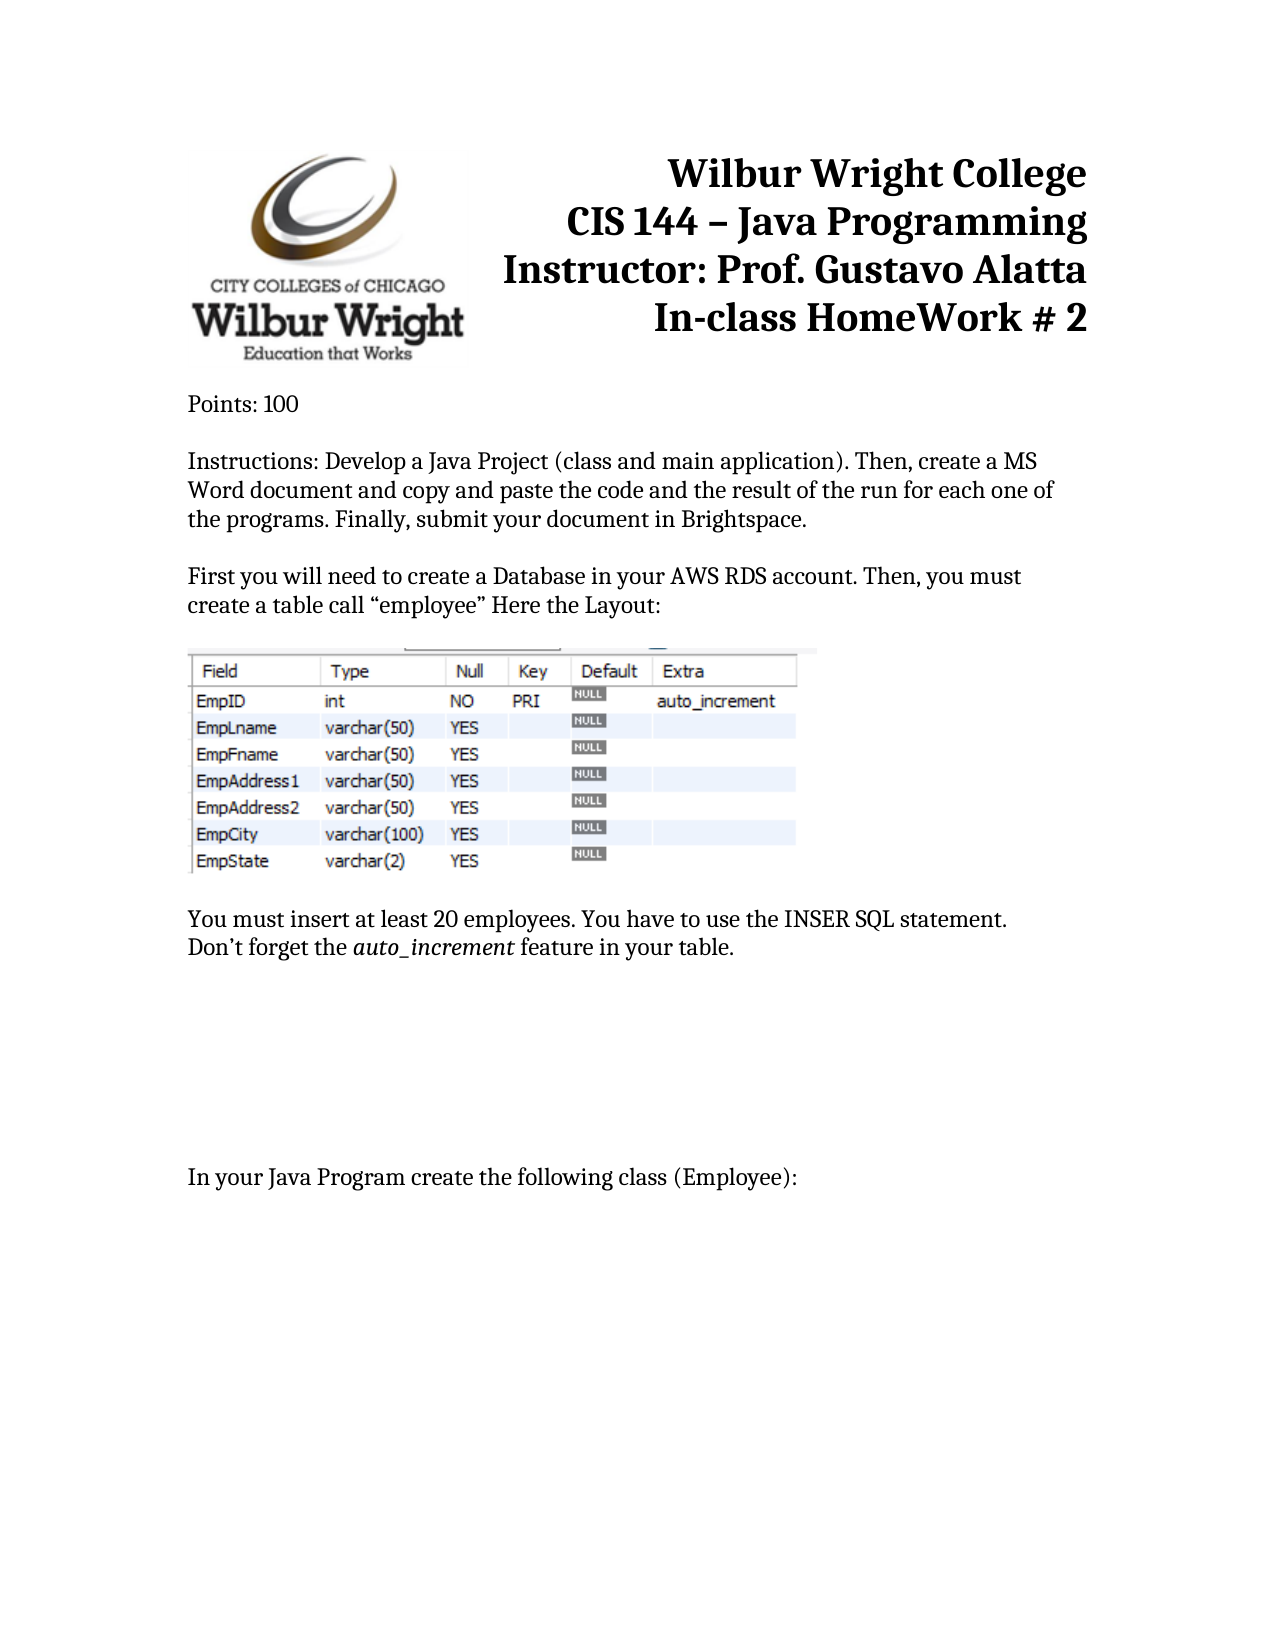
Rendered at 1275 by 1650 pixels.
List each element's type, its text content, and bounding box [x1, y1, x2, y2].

text CIS 144 – Java Programming [469, 198, 1087, 246]
text Instructor: Prof. Gustavo Alatta [469, 246, 1087, 294]
text You must insert at least 20 employees. You have to use the INSER SQL statement. [187, 904, 1087, 933]
picture [187, 648, 818, 905]
text Points: 100 [187, 389, 1087, 418]
text First you will need to create a Database in your AWS RDS account. Then, you must create a table call “employee” Here the Layout: [187, 562, 1087, 619]
picture [187, 150, 469, 368]
text In-class HomeWork # 2 [469, 294, 1087, 342]
text Don’t forget the auto_increment feature in your table. [187, 933, 1087, 962]
text In your Java Program create the following class (Employee): [187, 1163, 1087, 1192]
text Wilbur Wright College [469, 150, 1087, 198]
text Instructions: Develop a Java Project (class and main application). Then, create a MS Word document and copy and paste the code and the result of the run for each one of the programs. Finally, submit your document in Brightspace. [187, 447, 1087, 533]
